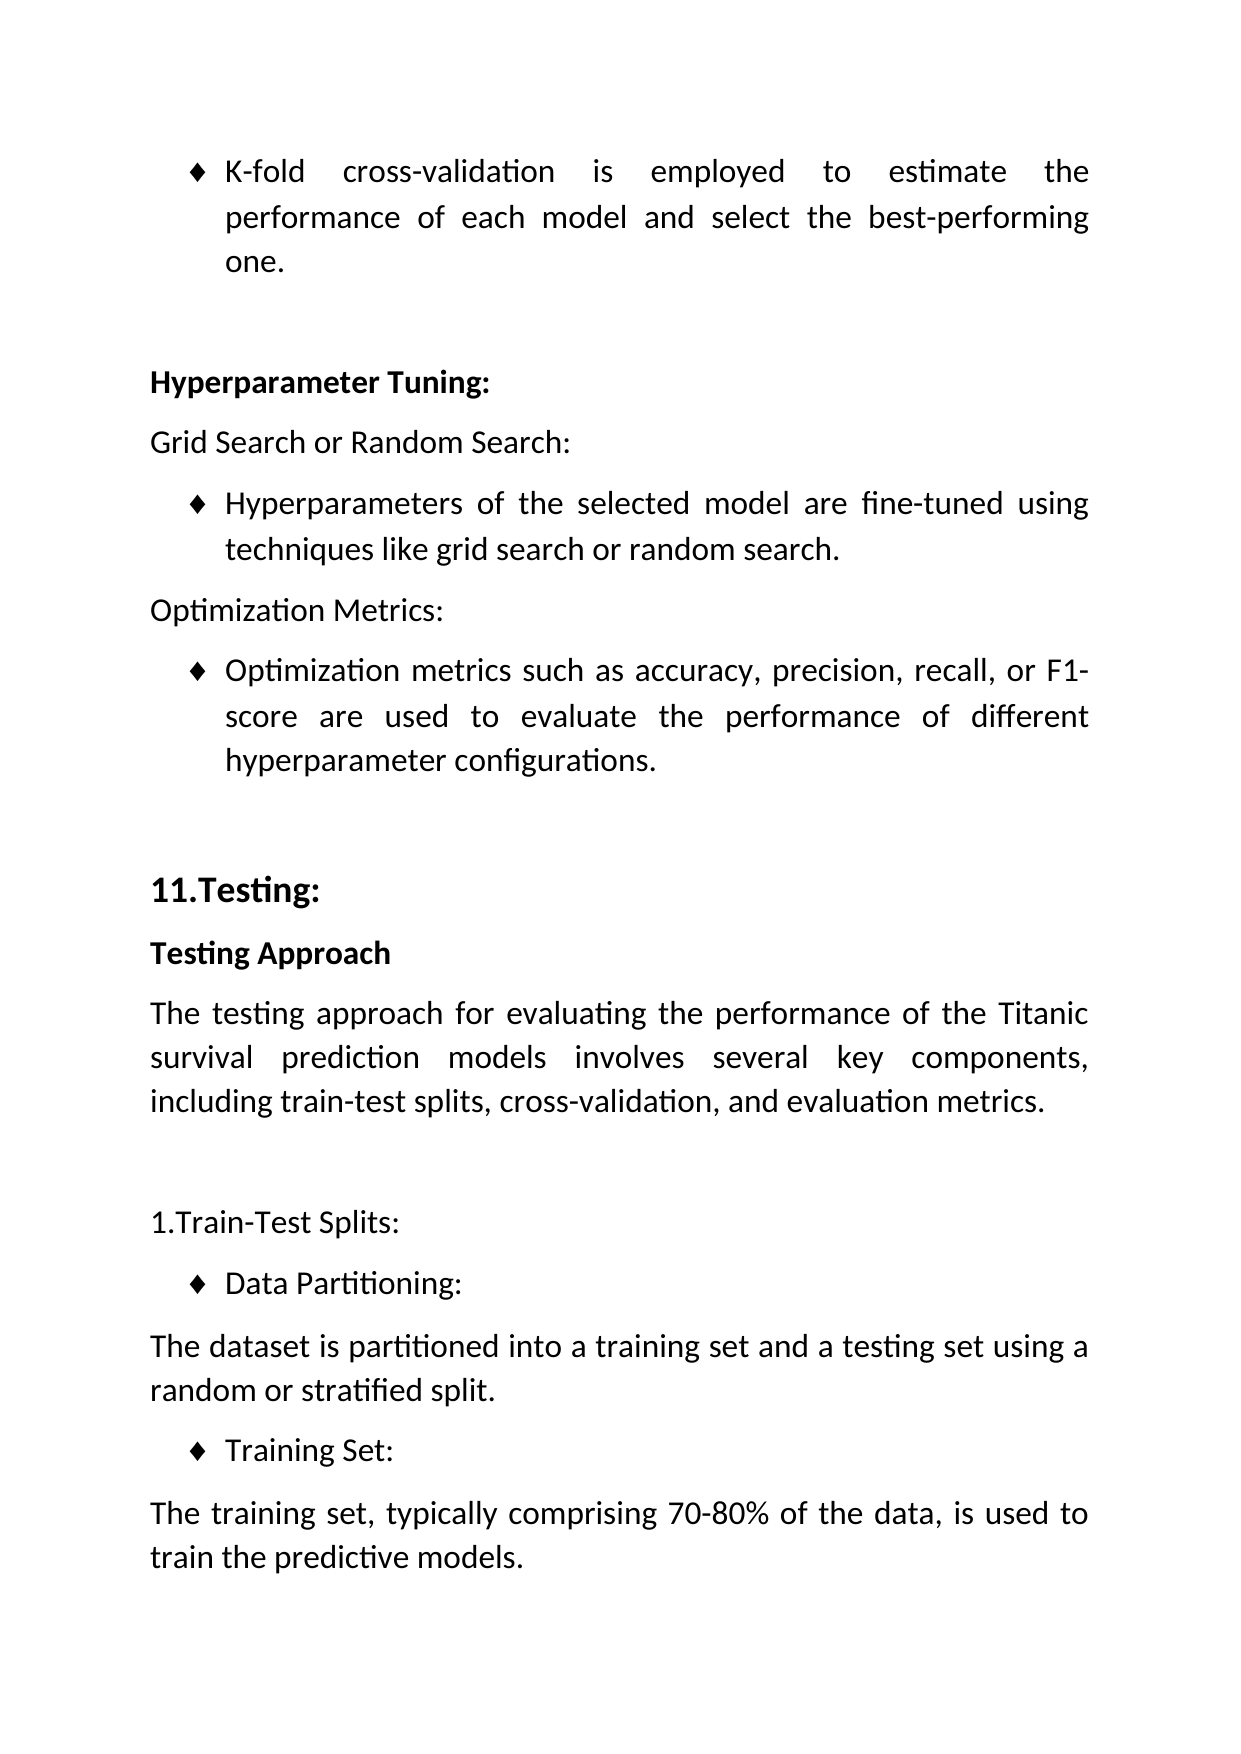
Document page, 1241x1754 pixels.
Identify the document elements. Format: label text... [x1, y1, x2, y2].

list Data Partitioning: [187, 1262, 1090, 1305]
list K-fold cross-validation is employed to estimate the performance of each model and select the best-performing one. [187, 150, 1090, 280]
text Optimization Metrics: [150, 588, 1090, 629]
list Optimization metrics such as accuracy, precision, recall, or F1-score are used to evaluate the performance of different hyperparameter configurations. [187, 649, 1090, 779]
text Grid Search or Random Search: [150, 422, 1090, 462]
list Hyperparameters of the selected model are fine-tuned using techniques like grid search or random search. [187, 482, 1090, 569]
text Hyperparameter Tuning: [150, 361, 1090, 402]
text 1.Train-Test Splits: [150, 1202, 1090, 1242]
list Training Set: [187, 1429, 1090, 1472]
text The dataset is partitioned into a training set and a testing set using a random or stratified split. [150, 1325, 1090, 1409]
text The training set, typically comprising 70-80% of the data, is used to train the predictive models. [150, 1492, 1090, 1576]
text The testing approach for evaluating the performance of the Titanic survival prediction models involves several key components, including train-test splits, cross-validation, and evaluation metrics. [150, 992, 1090, 1121]
text 11.Testing: [150, 866, 1090, 911]
text Testing Approach [150, 932, 1090, 972]
